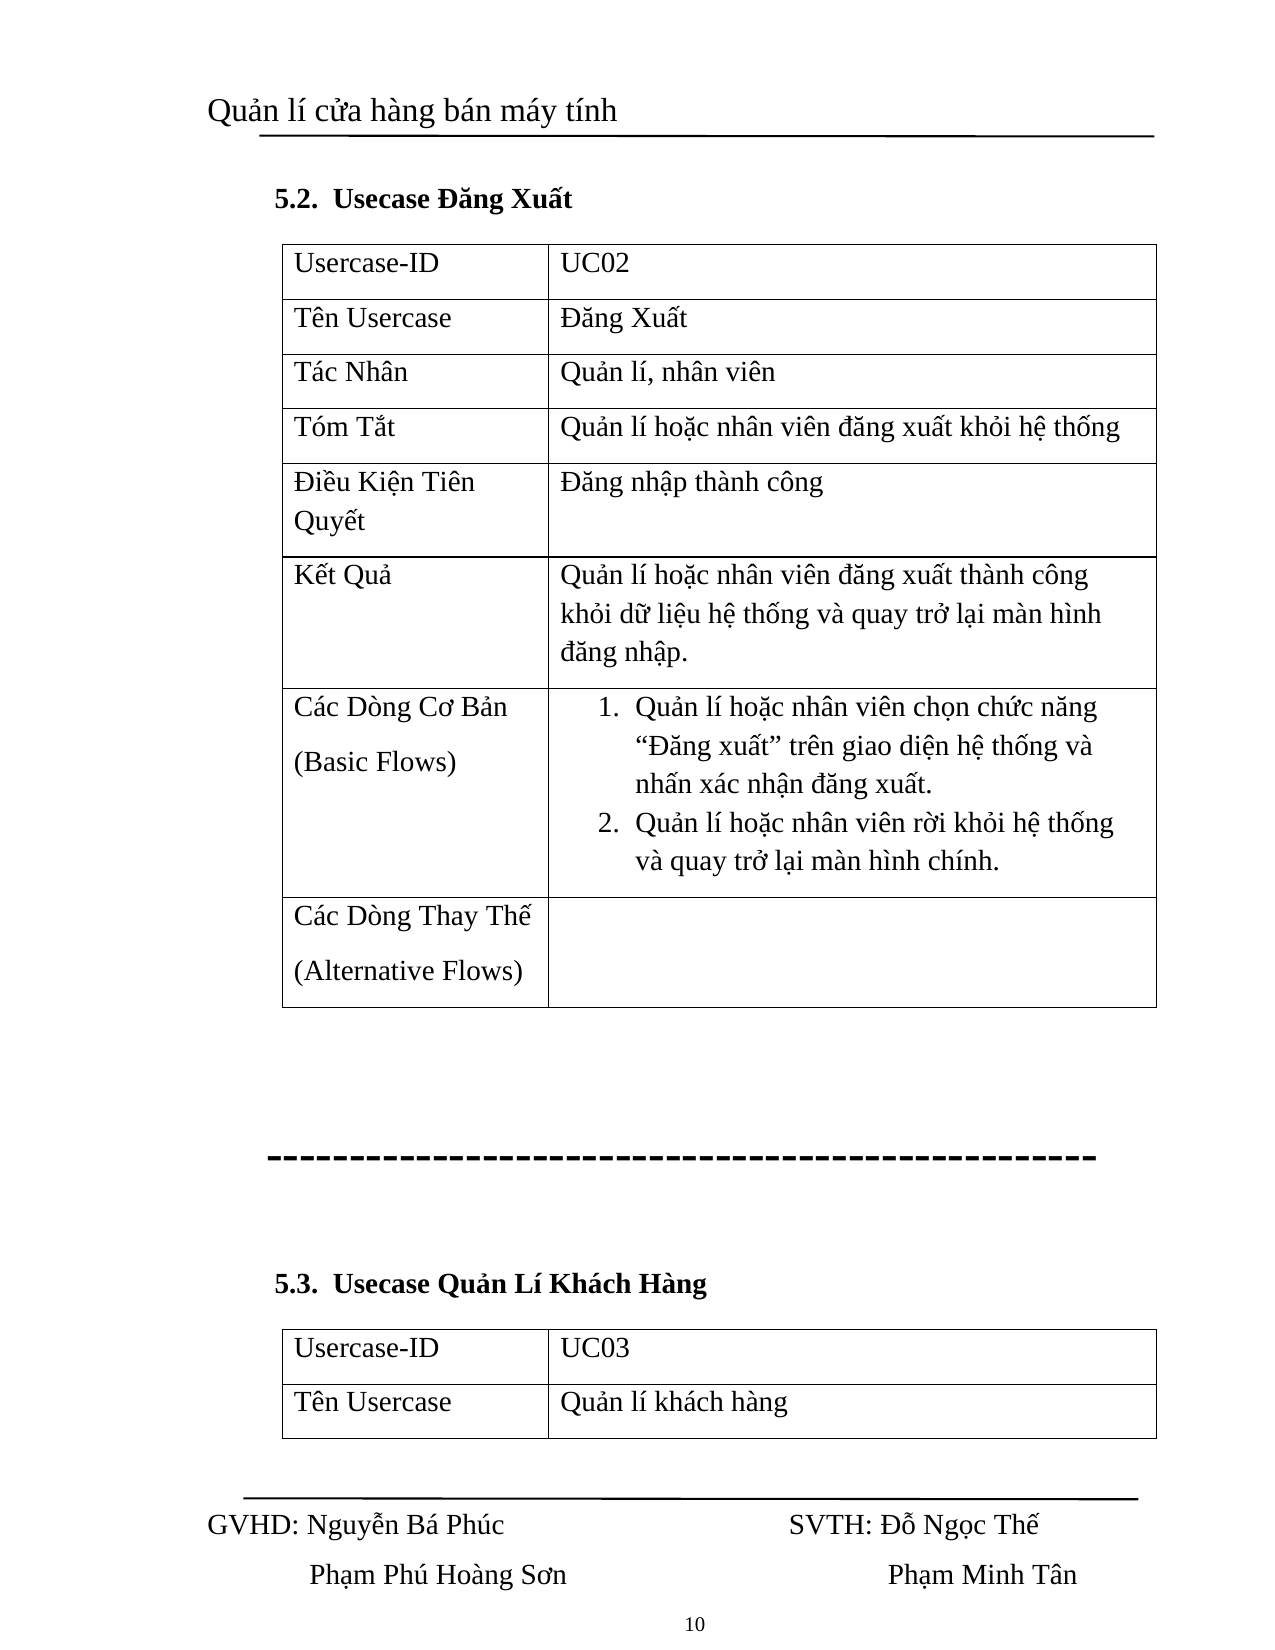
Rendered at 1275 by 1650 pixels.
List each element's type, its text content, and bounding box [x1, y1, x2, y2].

table_cell Điều Kiện Tiên Quyết [283, 464, 548, 556]
table_cell Quản lí, nhân viên [549, 355, 1156, 408]
table_header Usercase-ID [283, 245, 548, 299]
table_cell Tên Usercase [283, 1385, 548, 1438]
table_cell Các Dòng Cơ Bản (Basic Flows) [283, 689, 548, 897]
table_cell Các Dòng Thay Thế (Alternative Flows) [283, 898, 548, 1007]
table_cell Quản lí hoặc nhân viên đăng xuất thành công khỏi dữ liệu hệ thống và quay trở lại màn hình đăng nhập. [549, 558, 1156, 688]
table_header Usercase-ID [283, 1330, 548, 1383]
table_cell Kết Quả [283, 558, 548, 688]
table_cell Tác Nhân [283, 355, 548, 408]
table_cell Quản lí hoặc nhân viên chọn chức năng “Đăng xuất” trên giao diện hệ thống và nhấn xác nhận đăng xuất. Quản lí hoặc nhân viên rời khỏi hệ thống và quay trở lại màn hình chính. [549, 689, 1156, 897]
subtitle Usecase Quản Lí Khách Hàng [237, 1266, 1157, 1299]
table_header UC02 [549, 245, 1156, 299]
table_cell Tên Usercase [283, 300, 548, 353]
subtitle Usecase Đăng Xuất [237, 181, 1157, 214]
text -------------------------------------------------- [207, 1124, 1157, 1182]
table_cell Quản lí hoặc nhân viên đăng xuất khỏi hệ thống [549, 409, 1156, 463]
table_cell Đăng Xuất [549, 300, 1156, 353]
table_cell Quản lí khách hàng [549, 1385, 1156, 1438]
table_cell Đăng nhập thành công [549, 464, 1156, 556]
table_header UC03 [549, 1330, 1156, 1383]
table_cell [549, 898, 1156, 1007]
table_cell Tóm Tắt [283, 409, 548, 463]
